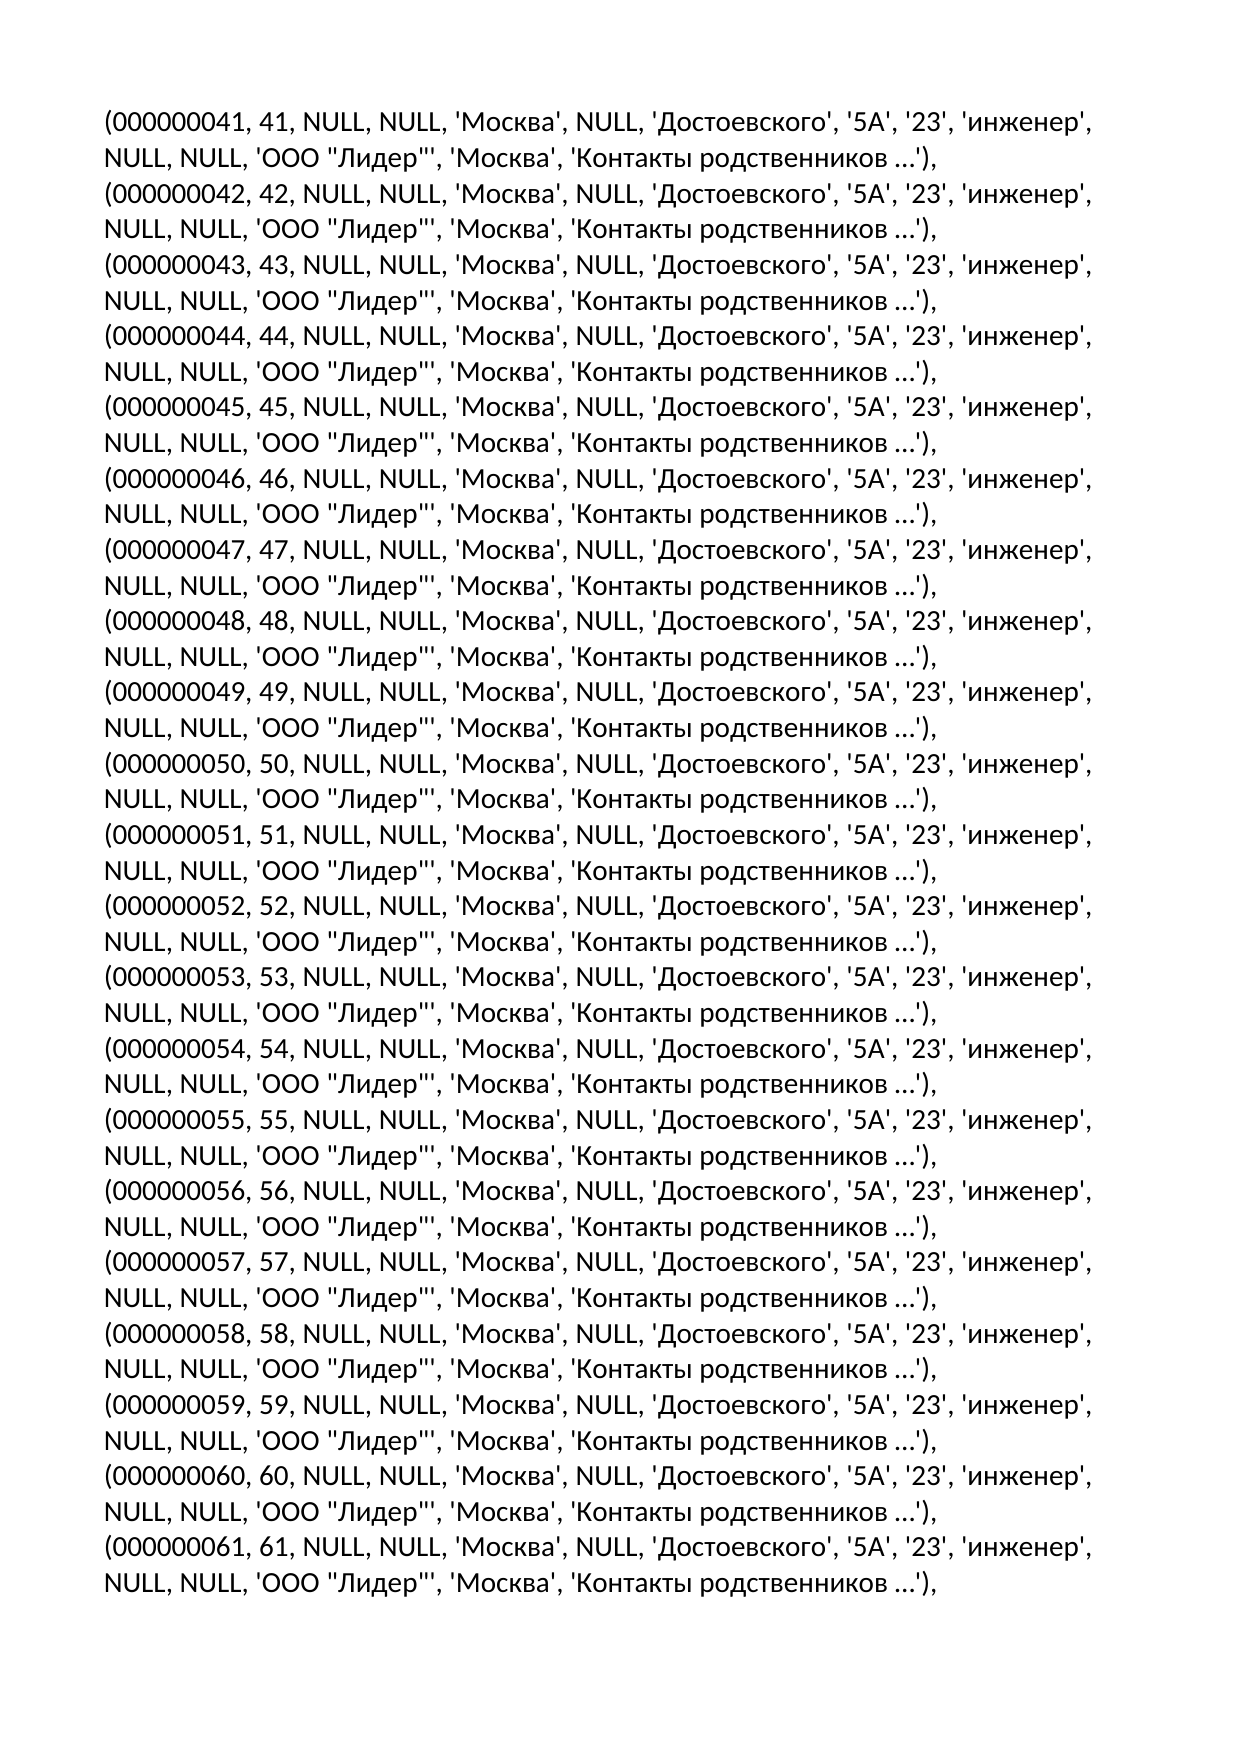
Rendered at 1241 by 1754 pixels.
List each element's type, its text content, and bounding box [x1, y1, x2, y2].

text (000000054, 54, NULL, NULL, 'Москва', NULL, 'Достоевского', '5A', '23', 'инженер', NULL, NULL, 'ООО "Лидер"', 'Москва', 'Контакты родственников …'), [103, 1030, 1152, 1101]
text (000000041, 41, NULL, NULL, 'Москва', NULL, 'Достоевского', '5A', '23', 'инженер', NULL, NULL, 'ООО "Лидер"', 'Москва', 'Контакты родственников …'), [103, 103, 1152, 175]
text (000000059, 59, NULL, NULL, 'Москва', NULL, 'Достоевского', '5A', '23', 'инженер', NULL, NULL, 'ООО "Лидер"', 'Москва', 'Контакты родственников …'), [103, 1386, 1152, 1457]
text (000000051, 51, NULL, NULL, 'Москва', NULL, 'Достоевского', '5A', '23', 'инженер', NULL, NULL, 'ООО "Лидер"', 'Москва', 'Контакты родственников …'), [103, 816, 1152, 887]
text (000000048, 48, NULL, NULL, 'Москва', NULL, 'Достоевского', '5A', '23', 'инженер', NULL, NULL, 'ООО "Лидер"', 'Москва', 'Контакты родственников …'), [103, 602, 1152, 673]
text (000000057, 57, NULL, NULL, 'Москва', NULL, 'Достоевского', '5A', '23', 'инженер', NULL, NULL, 'ООО "Лидер"', 'Москва', 'Контакты родственников …'), [103, 1243, 1152, 1315]
text (000000061, 61, NULL, NULL, 'Москва', NULL, 'Достоевского', '5A', '23', 'инженер', NULL, NULL, 'ООО "Лидер"', 'Москва', 'Контакты родственников …'), [103, 1528, 1152, 1600]
text (000000049, 49, NULL, NULL, 'Москва', NULL, 'Достоевского', '5A', '23', 'инженер', NULL, NULL, 'ООО "Лидер"', 'Москва', 'Контакты родственников …'), [103, 673, 1152, 745]
text (000000044, 44, NULL, NULL, 'Москва', NULL, 'Достоевского', '5A', '23', 'инженер', NULL, NULL, 'ООО "Лидер"', 'Москва', 'Контакты родственников …'), [103, 317, 1152, 388]
text (000000052, 52, NULL, NULL, 'Москва', NULL, 'Достоевского', '5A', '23', 'инженер', NULL, NULL, 'ООО "Лидер"', 'Москва', 'Контакты родственников …'), [103, 887, 1152, 958]
text (000000060, 60, NULL, NULL, 'Москва', NULL, 'Достоевского', '5A', '23', 'инженер', NULL, NULL, 'ООО "Лидер"', 'Москва', 'Контакты родственников …'), [103, 1457, 1152, 1528]
text (000000042, 42, NULL, NULL, 'Москва', NULL, 'Достоевского', '5A', '23', 'инженер', NULL, NULL, 'ООО "Лидер"', 'Москва', 'Контакты родственников …'), [103, 175, 1152, 246]
text (000000047, 47, NULL, NULL, 'Москва', NULL, 'Достоевского', '5A', '23', 'инженер', NULL, NULL, 'ООО "Лидер"', 'Москва', 'Контакты родственников …'), [103, 531, 1152, 602]
text (000000055, 55, NULL, NULL, 'Москва', NULL, 'Достоевского', '5A', '23', 'инженер', NULL, NULL, 'ООО "Лидер"', 'Москва', 'Контакты родственников …'), [103, 1101, 1152, 1172]
text (000000050, 50, NULL, NULL, 'Москва', NULL, 'Достоевского', '5A', '23', 'инженер', NULL, NULL, 'ООО "Лидер"', 'Москва', 'Контакты родственников …'), [103, 745, 1152, 816]
text (000000056, 56, NULL, NULL, 'Москва', NULL, 'Достоевского', '5A', '23', 'инженер', NULL, NULL, 'ООО "Лидер"', 'Москва', 'Контакты родственников …'), [103, 1172, 1152, 1243]
text (000000058, 58, NULL, NULL, 'Москва', NULL, 'Достоевского', '5A', '23', 'инженер', NULL, NULL, 'ООО "Лидер"', 'Москва', 'Контакты родственников …'), [103, 1315, 1152, 1386]
text (000000045, 45, NULL, NULL, 'Москва', NULL, 'Достоевского', '5A', '23', 'инженер', NULL, NULL, 'ООО "Лидер"', 'Москва', 'Контакты родственников …'), [103, 388, 1152, 460]
text (000000053, 53, NULL, NULL, 'Москва', NULL, 'Достоевского', '5A', '23', 'инженер', NULL, NULL, 'ООО "Лидер"', 'Москва', 'Контакты родственников …'), [103, 958, 1152, 1030]
text (000000043, 43, NULL, NULL, 'Москва', NULL, 'Достоевского', '5A', '23', 'инженер', NULL, NULL, 'ООО "Лидер"', 'Москва', 'Контакты родственников …'), [103, 246, 1152, 317]
text (000000046, 46, NULL, NULL, 'Москва', NULL, 'Достоевского', '5A', '23', 'инженер', NULL, NULL, 'ООО "Лидер"', 'Москва', 'Контакты родственников …'), [103, 460, 1152, 531]
